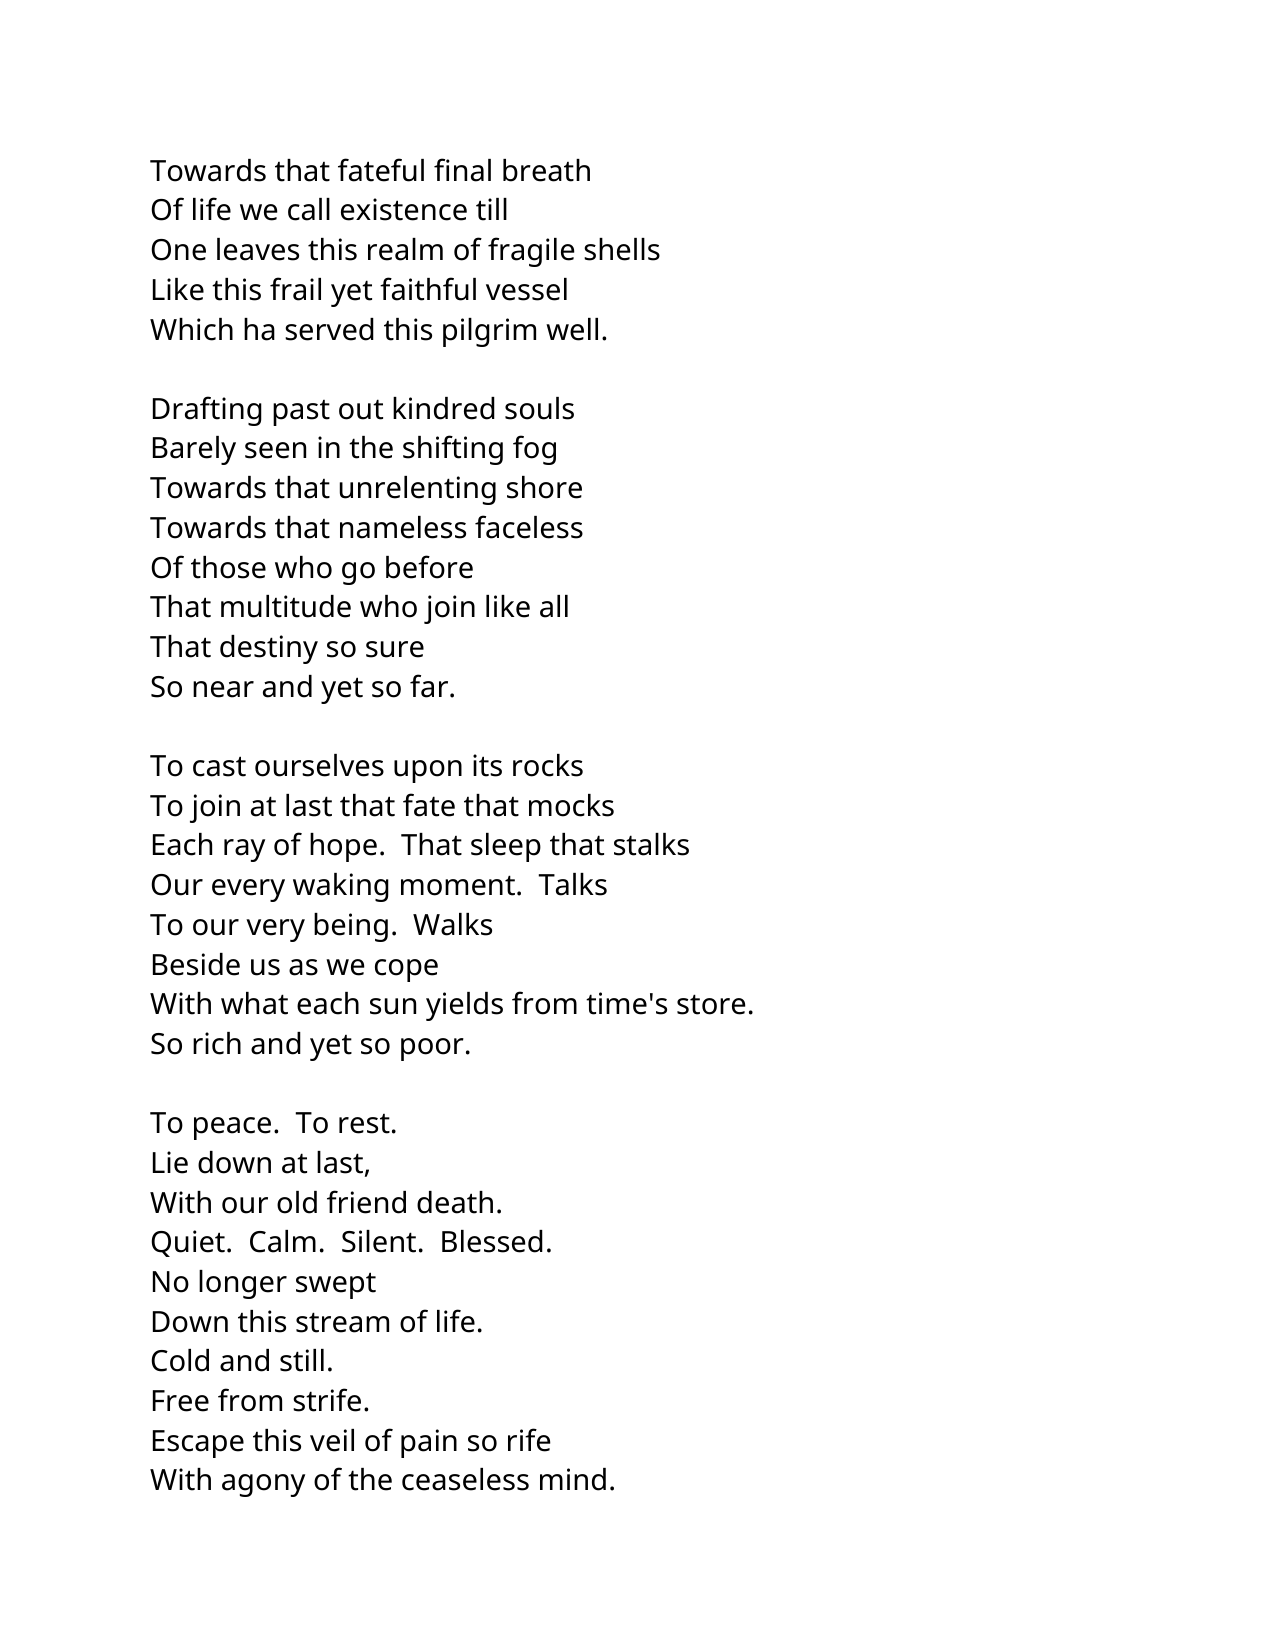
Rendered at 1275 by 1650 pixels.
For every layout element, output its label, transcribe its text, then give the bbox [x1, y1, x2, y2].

text Down this stream of life. [150, 1301, 1125, 1341]
text Like this frail yet faithful vessel [150, 269, 1125, 309]
text Free from strife. [150, 1380, 1125, 1420]
text Each ray of hope. That sleep that stalks [150, 825, 1125, 864]
text Our every waking moment. Talks [150, 864, 1125, 904]
text Of those who go before [150, 547, 1125, 587]
text Cold and still. [150, 1341, 1125, 1380]
text One leaves this realm of fragile shells [150, 229, 1125, 269]
text Which ha served this pilgrim well. [150, 309, 1125, 348]
text Beside us as we cope [150, 944, 1125, 983]
text To our very being. Walks [150, 904, 1125, 944]
text So rich and yet so poor. [150, 1023, 1125, 1063]
text Towards that nameless faceless [150, 507, 1125, 547]
text Escape this veil of pain so rife [150, 1420, 1125, 1460]
text That multitude who join like all [150, 587, 1125, 626]
text No longer swept [150, 1261, 1125, 1301]
text Barely seen in the shifting fog [150, 428, 1125, 467]
text Lie down at last, [150, 1142, 1125, 1182]
text Quiet. Calm. Silent. Blessed. [150, 1222, 1125, 1261]
text Drafting past out kindred souls [150, 388, 1125, 428]
text With what each sun yields from time's store. [150, 983, 1125, 1023]
text Towards that fateful final breath [150, 150, 1125, 190]
text So near and yet so far. [150, 666, 1125, 706]
text With our old friend death. [150, 1182, 1125, 1222]
text With agony of the ceaseless mind. [150, 1460, 1125, 1499]
text That destiny so sure [150, 626, 1125, 666]
text Towards that unrelenting shore [150, 467, 1125, 507]
text Of life we call existence till [150, 190, 1125, 229]
text To cast ourselves upon its rocks [150, 745, 1125, 785]
text To peace. To rest. [150, 1102, 1125, 1142]
text To join at last that fate that mocks [150, 785, 1125, 825]
